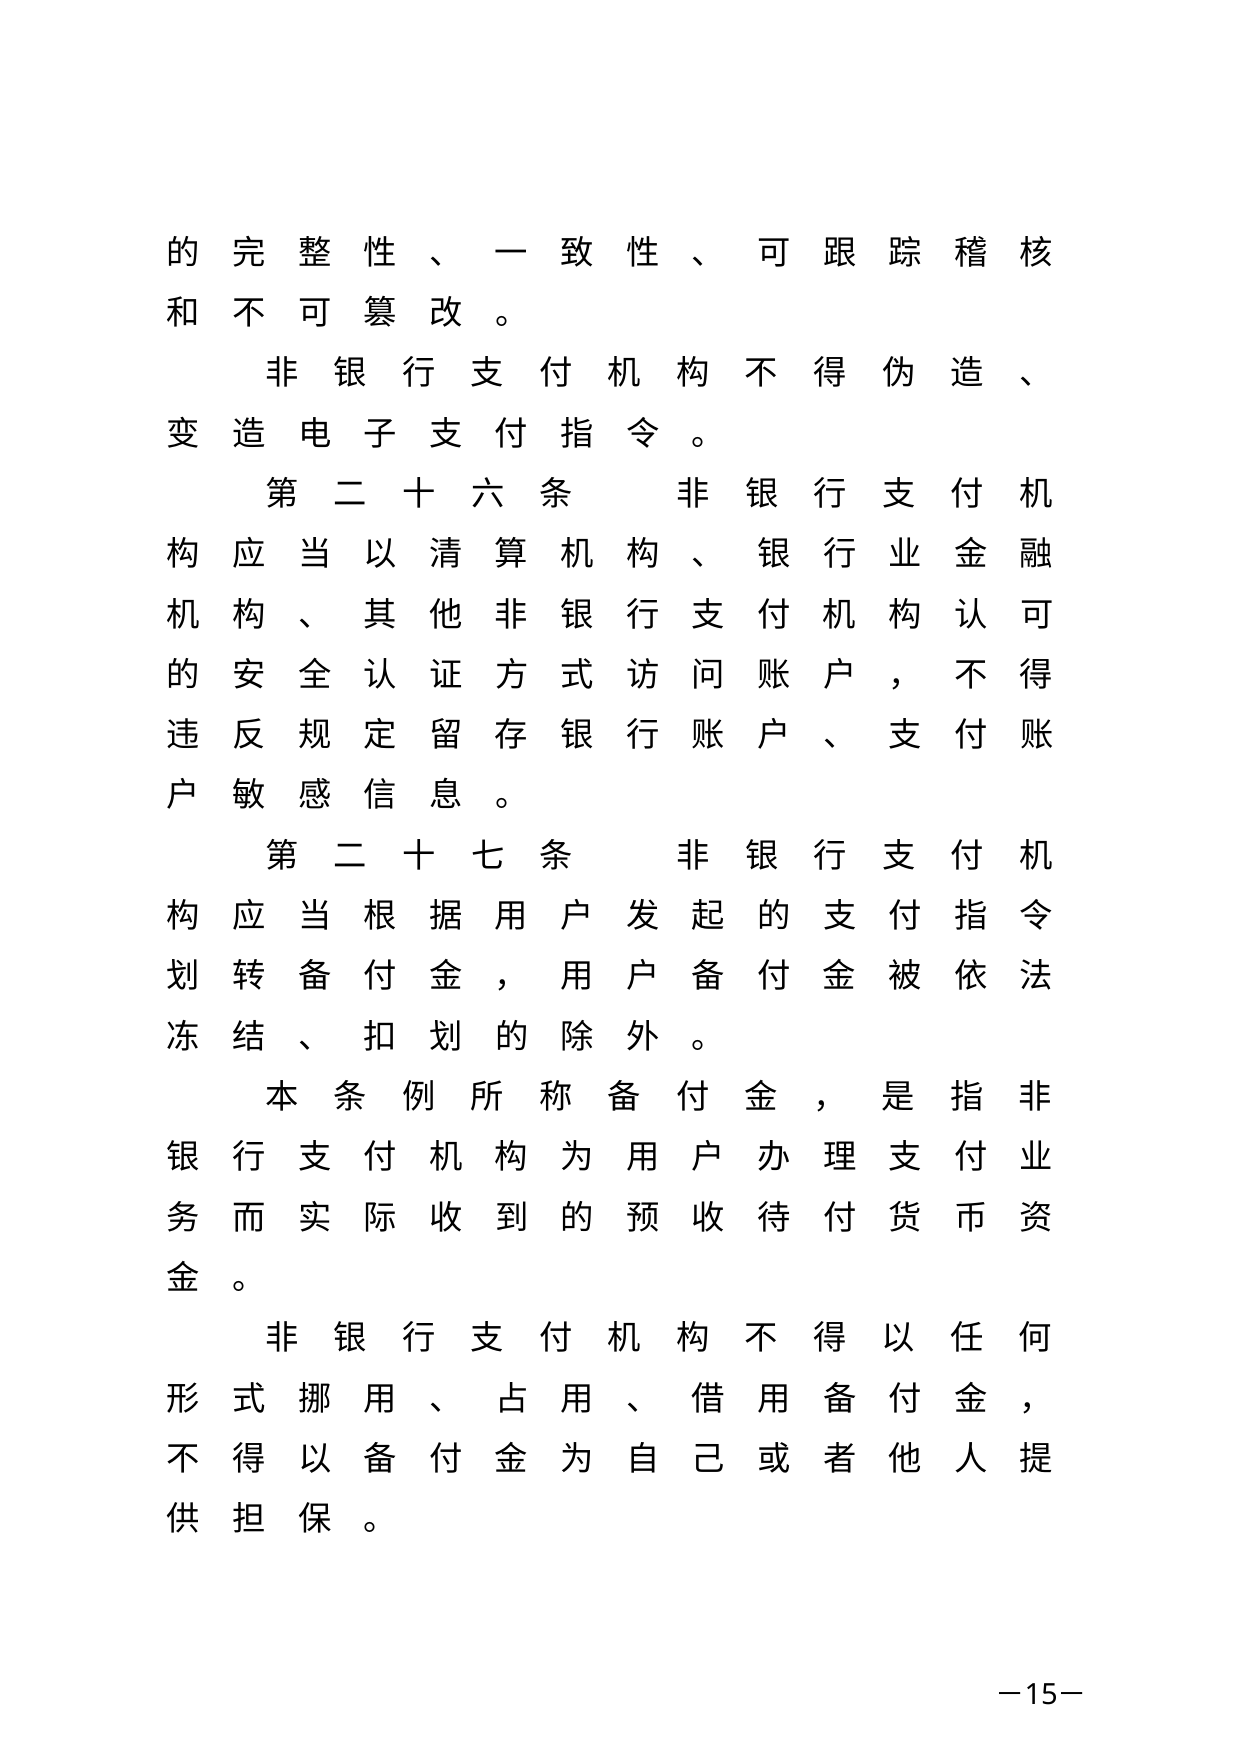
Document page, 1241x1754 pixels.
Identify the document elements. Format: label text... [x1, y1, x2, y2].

text 非银行支付机构不得以任何形式挪用、占用、借用备付金，不得以备付金为自己或者他人提供担保。 [167, 1305, 1085, 1546]
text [167, 219, 1085, 340]
text 非银行支付机构不得伪造、变造电子支付指令。 [167, 340, 1085, 461]
text 第二十七条 非银行支付机构应当根据用户发起的支付指令划转备付金，用户备付金被依法冻结、扣划的除外。 [167, 822, 1085, 1064]
text 本条例所称备付金，是指非银行支付机构为用户办理支付业务而实际收到的预收待付货币资金。 [167, 1064, 1085, 1305]
text 第二十六条 非银行支付机构应当以清算机构、银行业金融机构、其他非银行支付机构认可的安全认证方式访问账户，不得违反规定留存银行账户、支付账户敏感信息。 [167, 461, 1085, 822]
